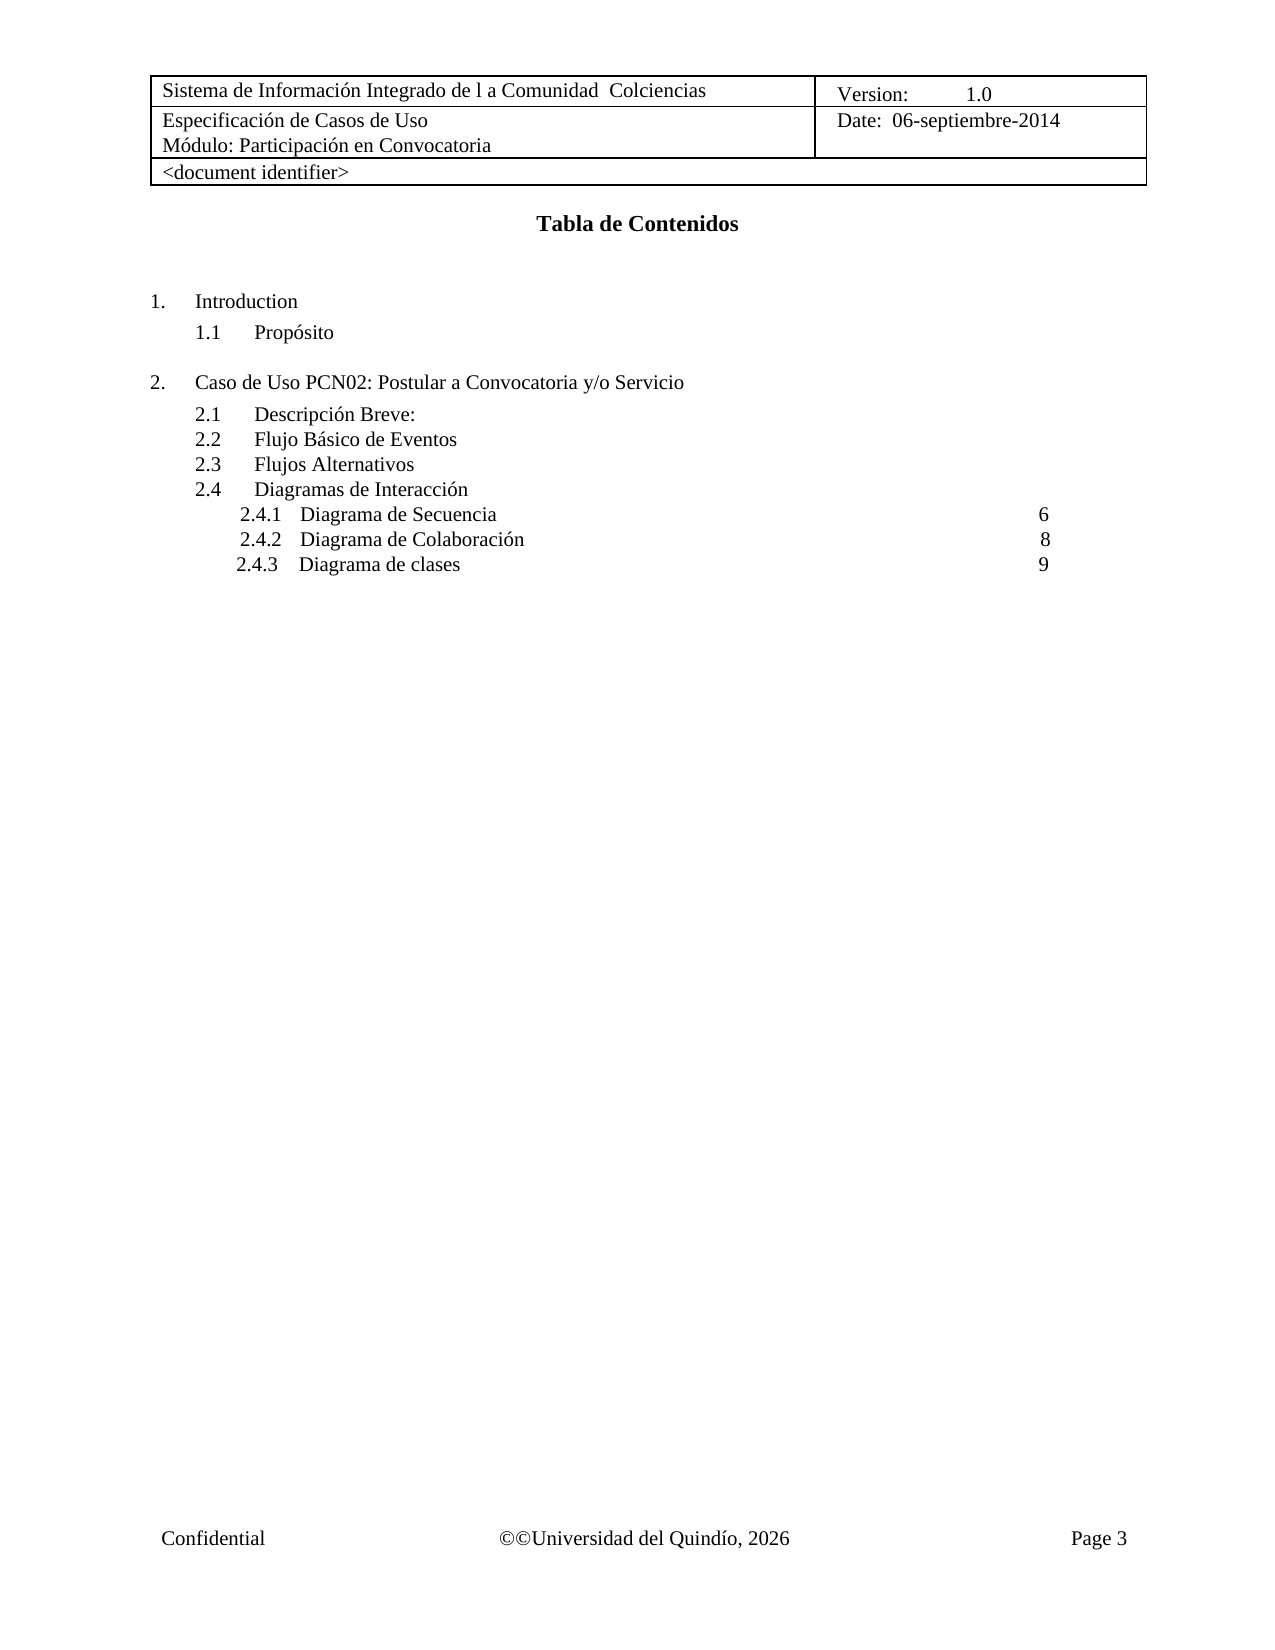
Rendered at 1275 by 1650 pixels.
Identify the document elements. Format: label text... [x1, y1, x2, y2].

text 2. Caso de Uso PCN02: Postular a Convocatoria y/o Servicio 4 [150, 369, 1050, 394]
text 1.1 Propósito 4 [195, 319, 1050, 344]
text Tabla de Contenidos [150, 210, 1125, 237]
text 2.3 Flujos Alternativos 5 [195, 451, 1050, 476]
text 2.4.3 Diagrama de clases 9 [150, 551, 1125, 576]
text 2.4 Diagramas de Interacción 6 [195, 476, 1050, 501]
text 2.2 Flujo Básico de Eventos 4 [195, 426, 1050, 451]
text 2.4.1 Diagrama de Secuencia 6 [240, 501, 1125, 526]
text 2.1 Descripción Breve: 4 [195, 401, 1050, 426]
text 2.4.2 Diagrama de Colaboración 8 [240, 526, 1125, 551]
text 1. Introduction 4 [150, 288, 1050, 313]
